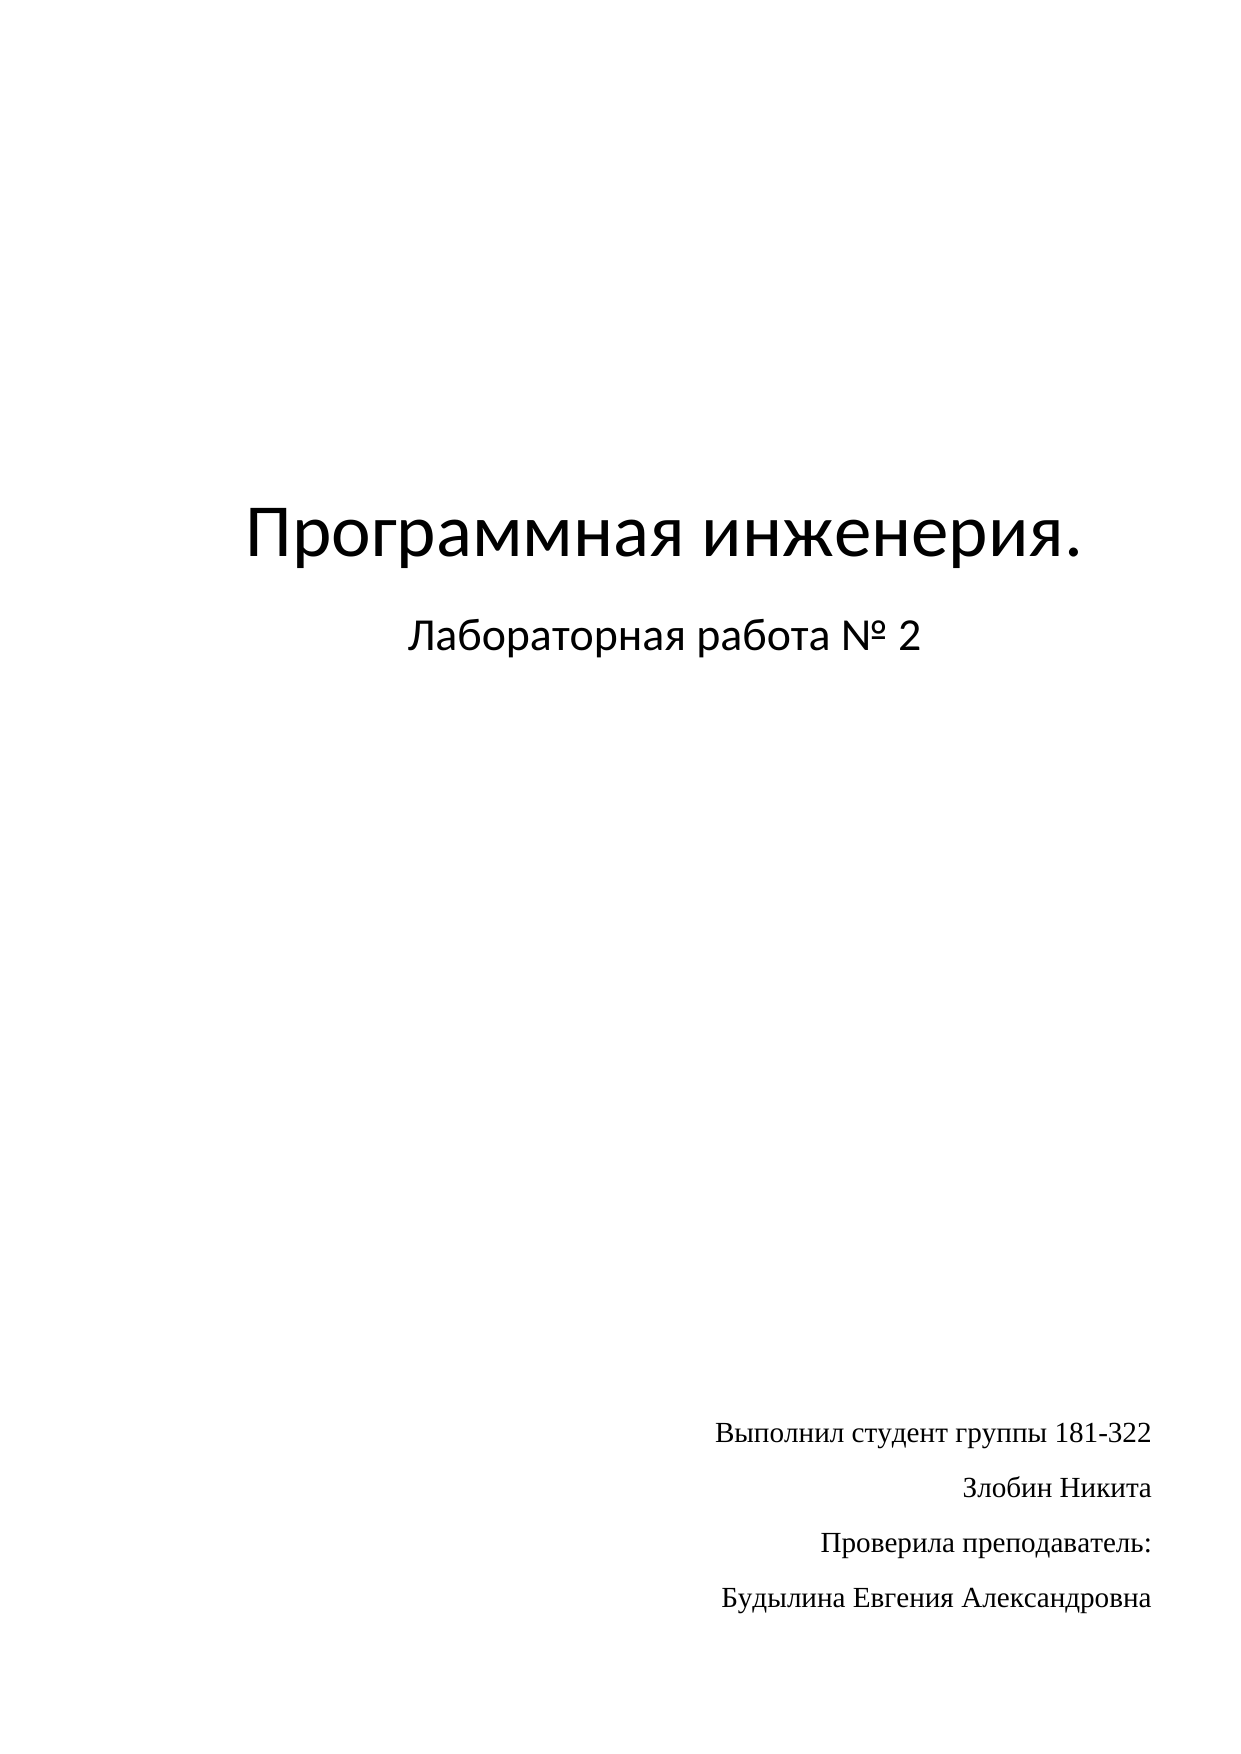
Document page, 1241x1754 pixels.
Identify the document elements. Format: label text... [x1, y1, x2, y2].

text Лабораторная работа № 2 [177, 606, 1152, 662]
text Проверила преподаватель: [177, 1525, 1152, 1559]
text Программная инженерия. [177, 484, 1152, 575]
text Выполнил студент группы 181-322 [177, 1415, 1152, 1448]
text Злобин Никита [177, 1470, 1152, 1504]
text Будылина Евгения Александровна [177, 1581, 1152, 1614]
